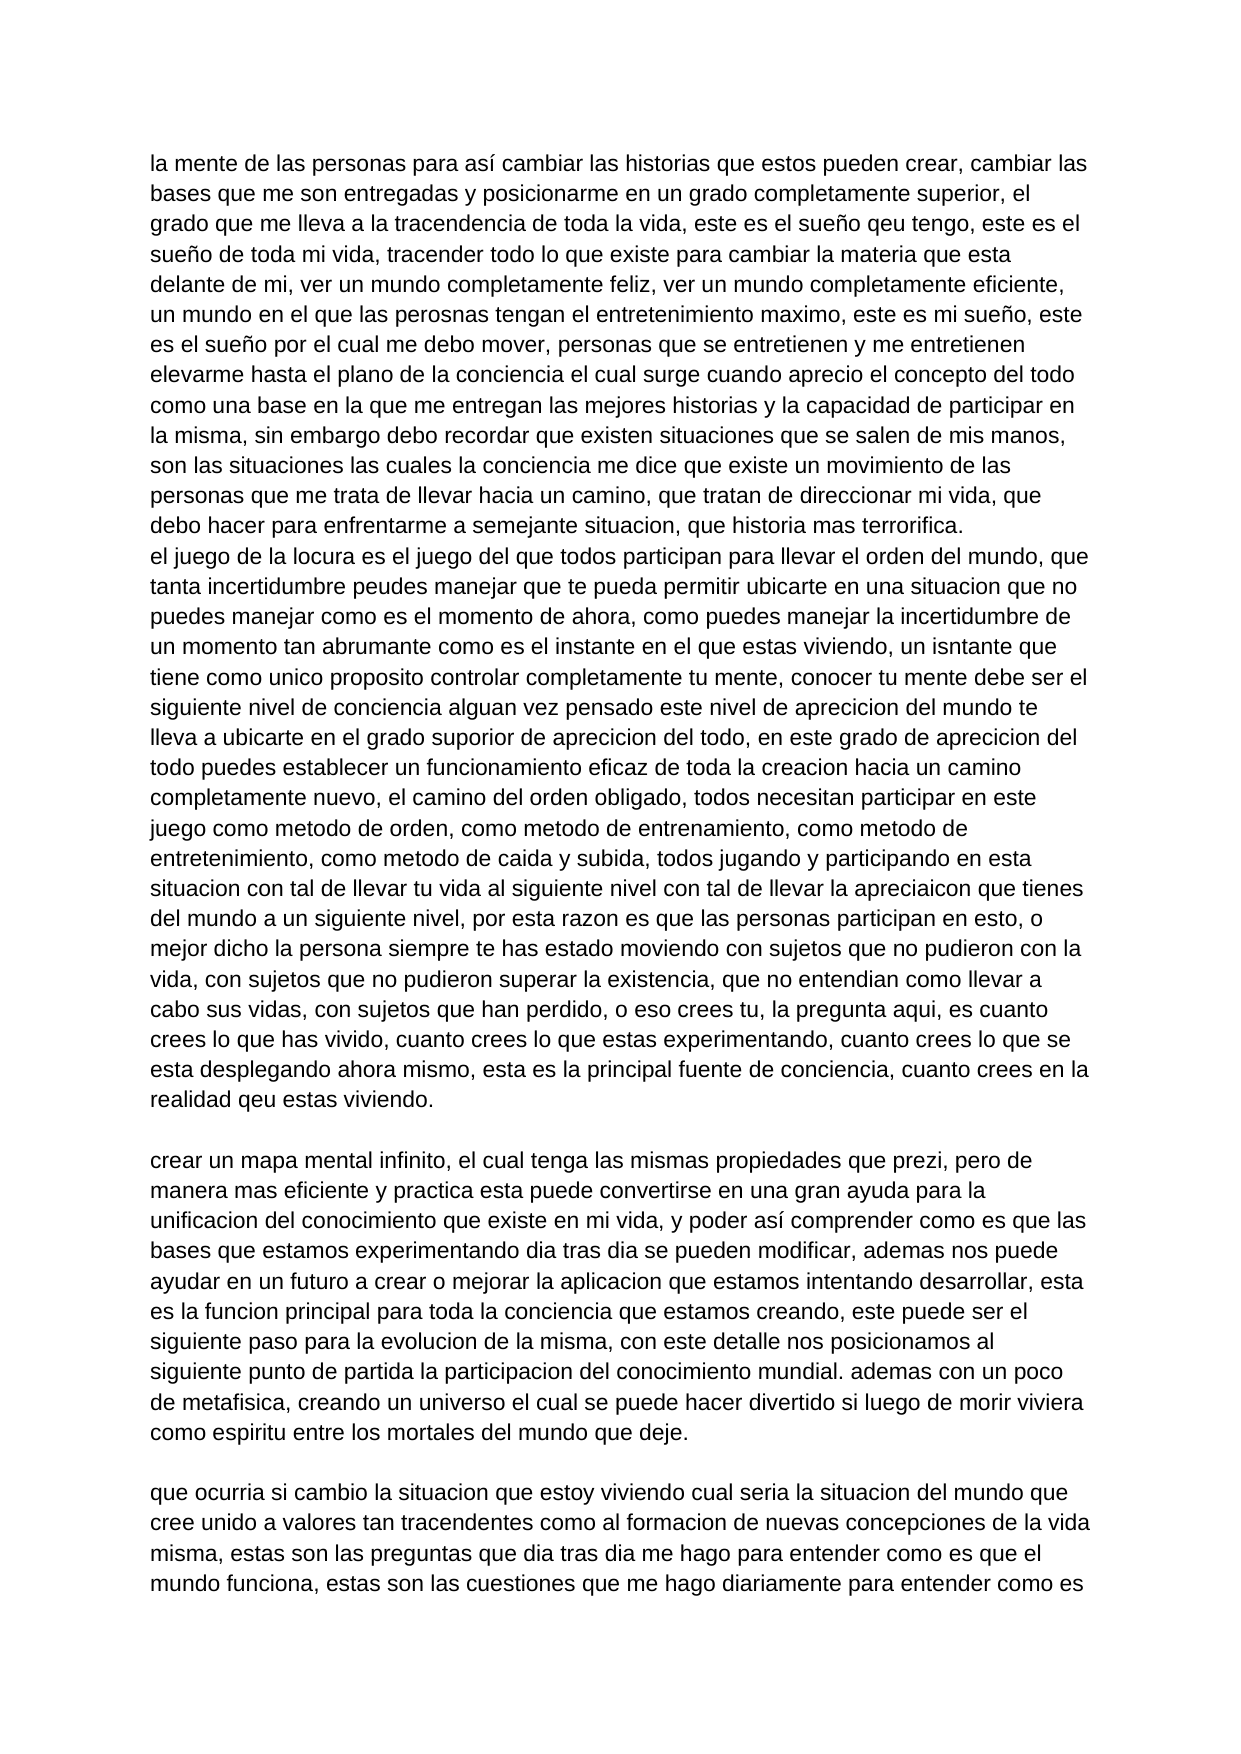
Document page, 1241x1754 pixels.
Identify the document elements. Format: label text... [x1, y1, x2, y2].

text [150, 150, 1090, 539]
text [150, 1479, 1090, 1596]
text crear un mapa mental infinito, el cual tenga las mismas propiedades que prezi, pero de manera mas eficiente y practica esta puede convertirse en una gran ayuda para la unificacion del conocimiento que existe en mi vida, y poder así comprender como es que las bases que estamos experimentando dia tras dia se pueden modificar, ademas nos puede ayudar en un futuro a crear o mejorar la aplicacion que estamos intentando desarrollar, esta es la funcion principal para toda la conciencia que estamos creando, este puede ser el siguiente paso para la evolucion de la misma, con este detalle nos posicionamos al siguiente punto de partida la participacion del conocimiento mundial. ademas con un poco de metafisica, creando un universo el cual se puede hacer divertido si luego de morir viviera como espiritu entre los mortales del mundo que deje. [150, 1147, 1090, 1445]
text el juego de la locura es el juego del que todos participan para llevar el orden del mundo, que tanta incertidumbre peudes manejar que te pueda permitir ubicarte en una situacion que no puedes manejar como es el momento de ahora, como puedes manejar la incertidumbre de un momento tan abrumante como es el instante en el que estas viviendo, un isntante que tiene como unico proposito controlar completamente tu mente, conocer tu mente debe ser el siguiente nivel de conciencia alguan vez pensado este nivel de aprecicion del mundo te lleva a ubicarte en el grado suporior de aprecicion del todo, en este grado de aprecicion del todo puedes establecer un funcionamiento eficaz de toda la creacion hacia un camino completamente nuevo, el camino del orden obligado, todos necesitan participar en este juego como metodo de orden, como metodo de entrenamiento, como metodo de entretenimiento, como metodo de caida y subida, todos jugando y participando en esta situacion con tal de llevar tu vida al siguiente nivel con tal de llevar la apreciaicon que tienes del mundo a un siguiente nivel, por esta razon es que las personas participan en esto, o mejor dicho la persona siempre te has estado moviendo con sujetos que no pudieron con la vida, con sujetos que no pudieron superar la existencia, que no entendian como llevar a cabo sus vidas, con sujetos que han perdido, o eso crees tu, la pregunta aqui, es cuanto crees lo que has vivido, cuanto crees lo que estas experimentando, cuanto crees lo que se esta desplegando ahora mismo, esta es la principal fuente de conciencia, cuanto crees en la realidad qeu estas viviendo. [150, 543, 1090, 1113]
